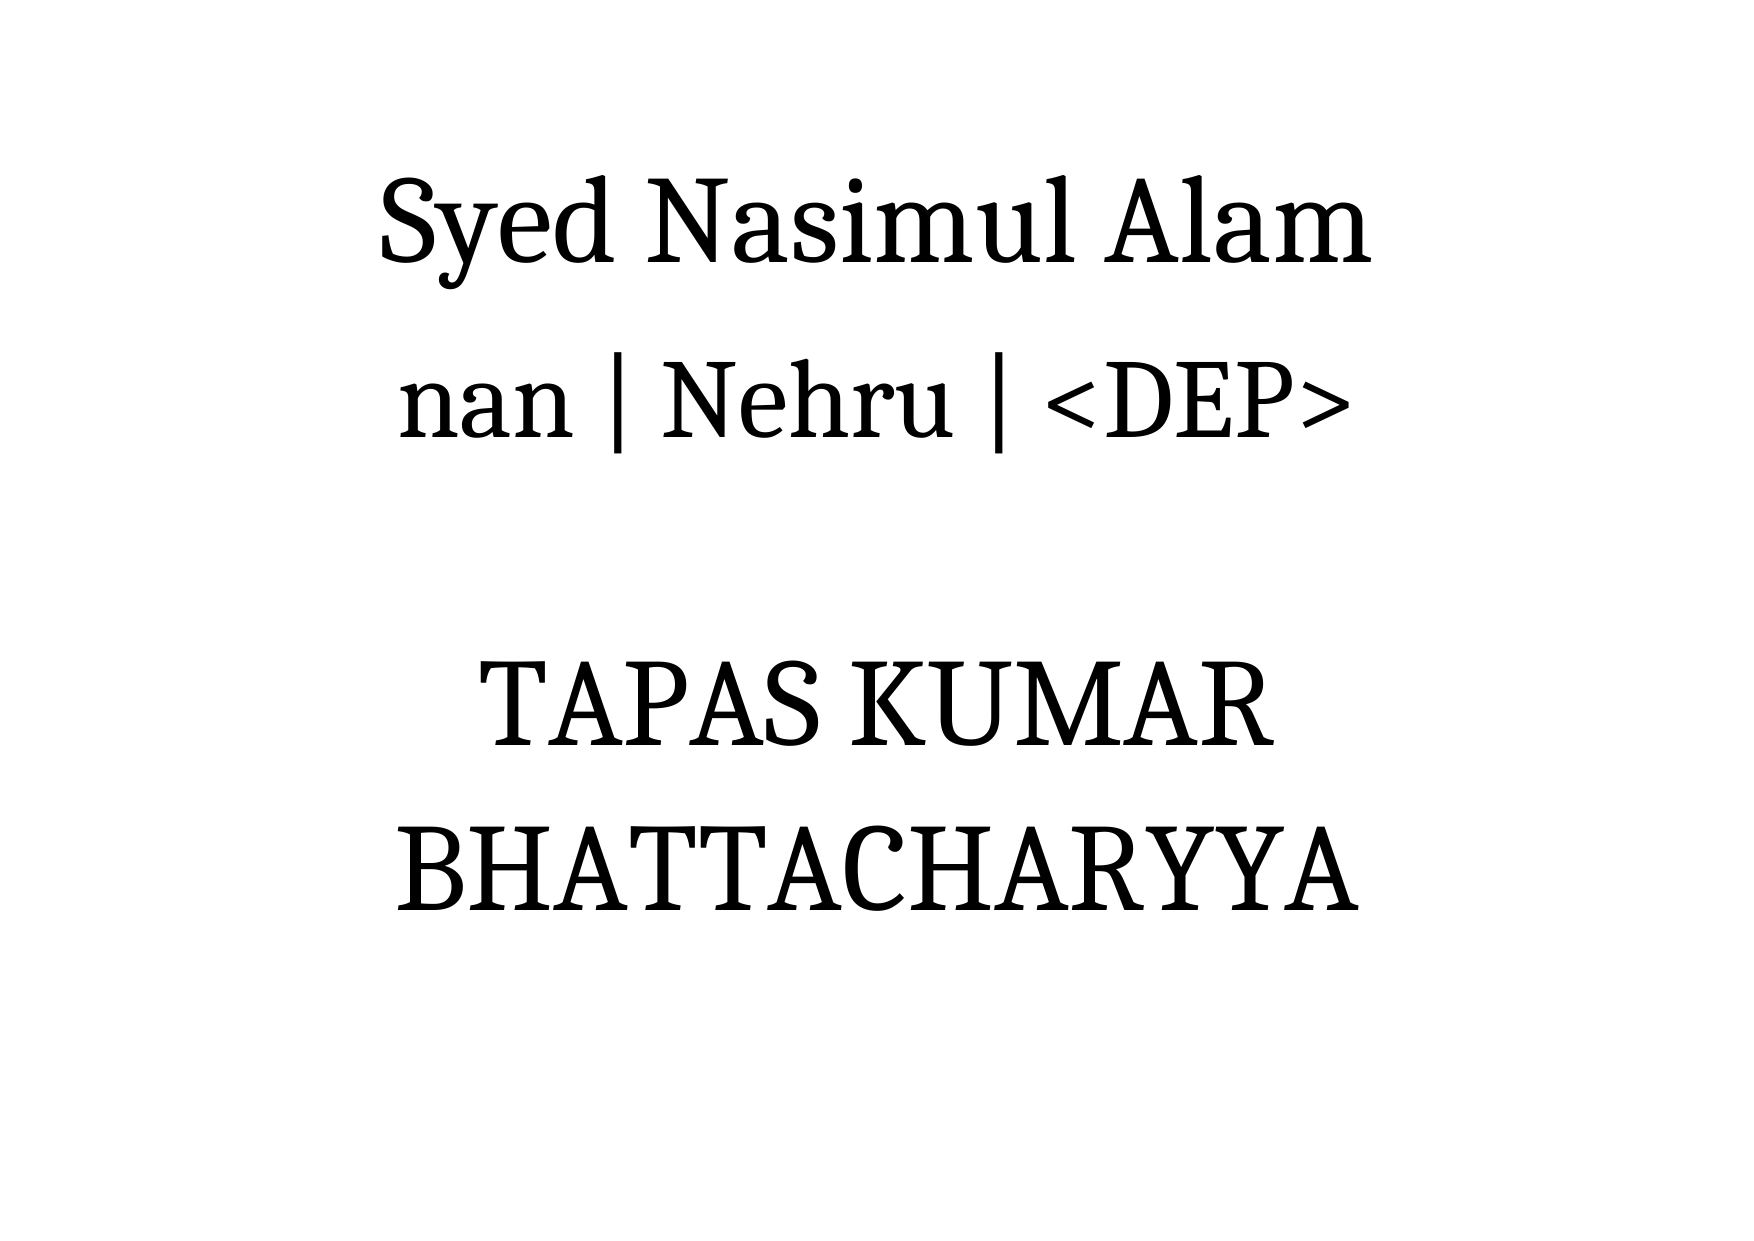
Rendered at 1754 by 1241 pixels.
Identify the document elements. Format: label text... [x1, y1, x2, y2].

text Syed Nasimul Alam [187, 150, 1566, 294]
text TAPAS KUMAR BHATTACHARYYA [187, 632, 1566, 942]
text nan | Nehru | <DEP> [187, 336, 1566, 466]
